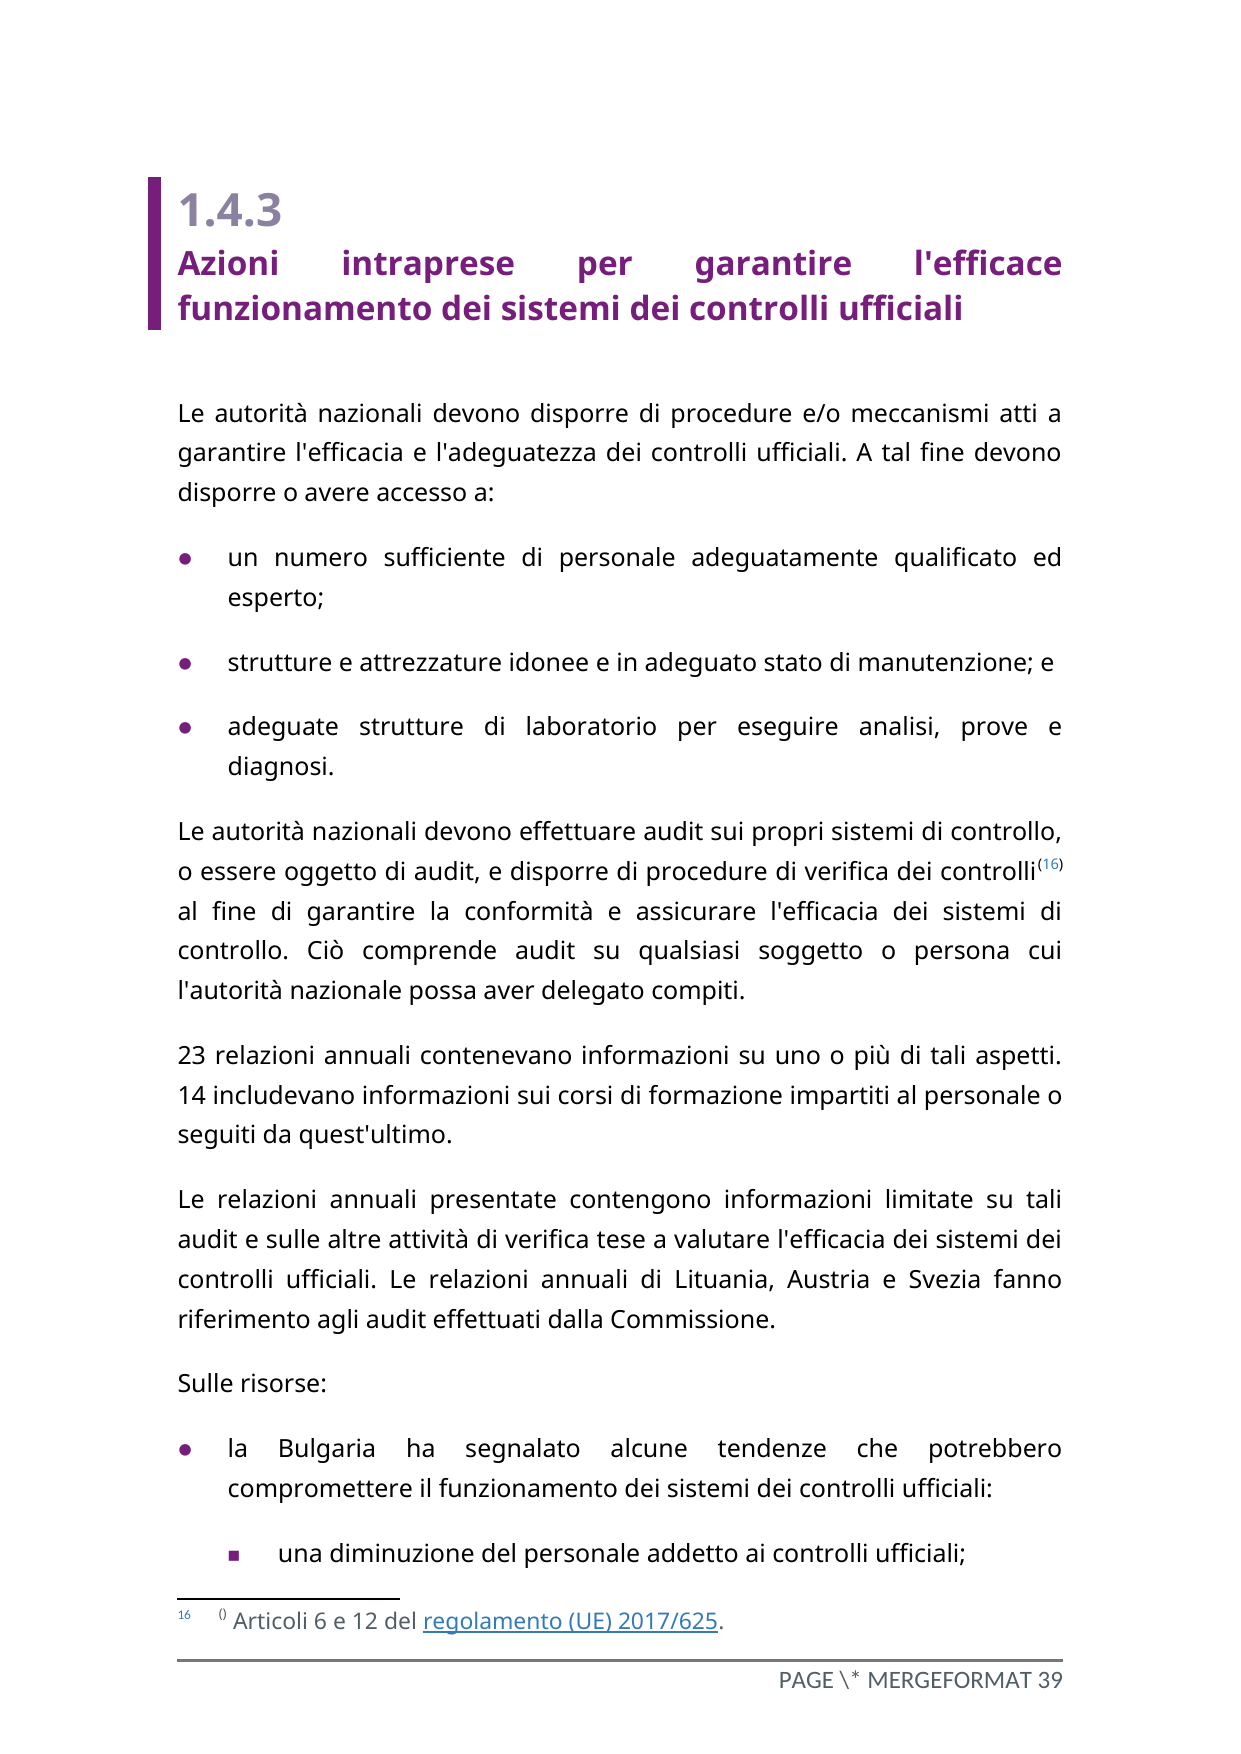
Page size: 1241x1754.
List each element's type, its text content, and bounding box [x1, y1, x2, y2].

list la Bulgaria ha segnalato alcune tendenze che potrebbero compromettere il funzionamento dei sistemi dei controlli ufficiali: [177, 1431, 1063, 1505]
list una diminuzione del personale addetto ai controlli ufficiali; [227, 1535, 1063, 1569]
text 23 relazioni annuali contenevano informazioni su uno o più di tali aspetti. 14 includevano informazioni sui corsi di formazione impartiti al personale o seguiti da quest'ultimo. [177, 1037, 1063, 1151]
list adeguate strutture di laboratorio per eseguire analisi, prove e diagnosi. [177, 709, 1063, 783]
list strutture e attrezzature idonee e in adeguato stato di manutenzione; e [177, 644, 1063, 678]
text Sulle risorse: [177, 1366, 1063, 1400]
text Le autorità nazionali devono disporre di procedure e/o meccanismi atti a garantire l'efficacia e l'adeguatezza dei controlli ufficiali. A tal fine devono disporre o avere accesso a: [177, 395, 1063, 509]
title Azioni intraprese per garantire l'efficace funzionamento dei sistemi dei controlli ufficiali [177, 239, 1063, 330]
text Le autorità nazionali devono effettuare audit sui propri sistemi di controllo, o essere oggetto di audit, e disporre di procedure di verifica dei controlli() al fine di garantire la conformità e assicurare l'efficacia dei sistemi di controllo. Ciò comprende audit su qualsiasi soggetto o persona cui l'autorità nazionale possa aver delegato compiti. [177, 813, 1063, 1007]
text Le relazioni annuali presentate contengono informazioni limitate su tali audit e sulle altre attività di verifica tese a valutare l'efficacia dei sistemi dei controlli ufficiali. Le relazioni annuali di Lituania, Austria e Svezia fanno riferimento agli audit effettuati dalla Commissione. [177, 1182, 1063, 1335]
list un numero sufficiente di personale adeguatamente qualificato ed esperto; [177, 539, 1063, 613]
